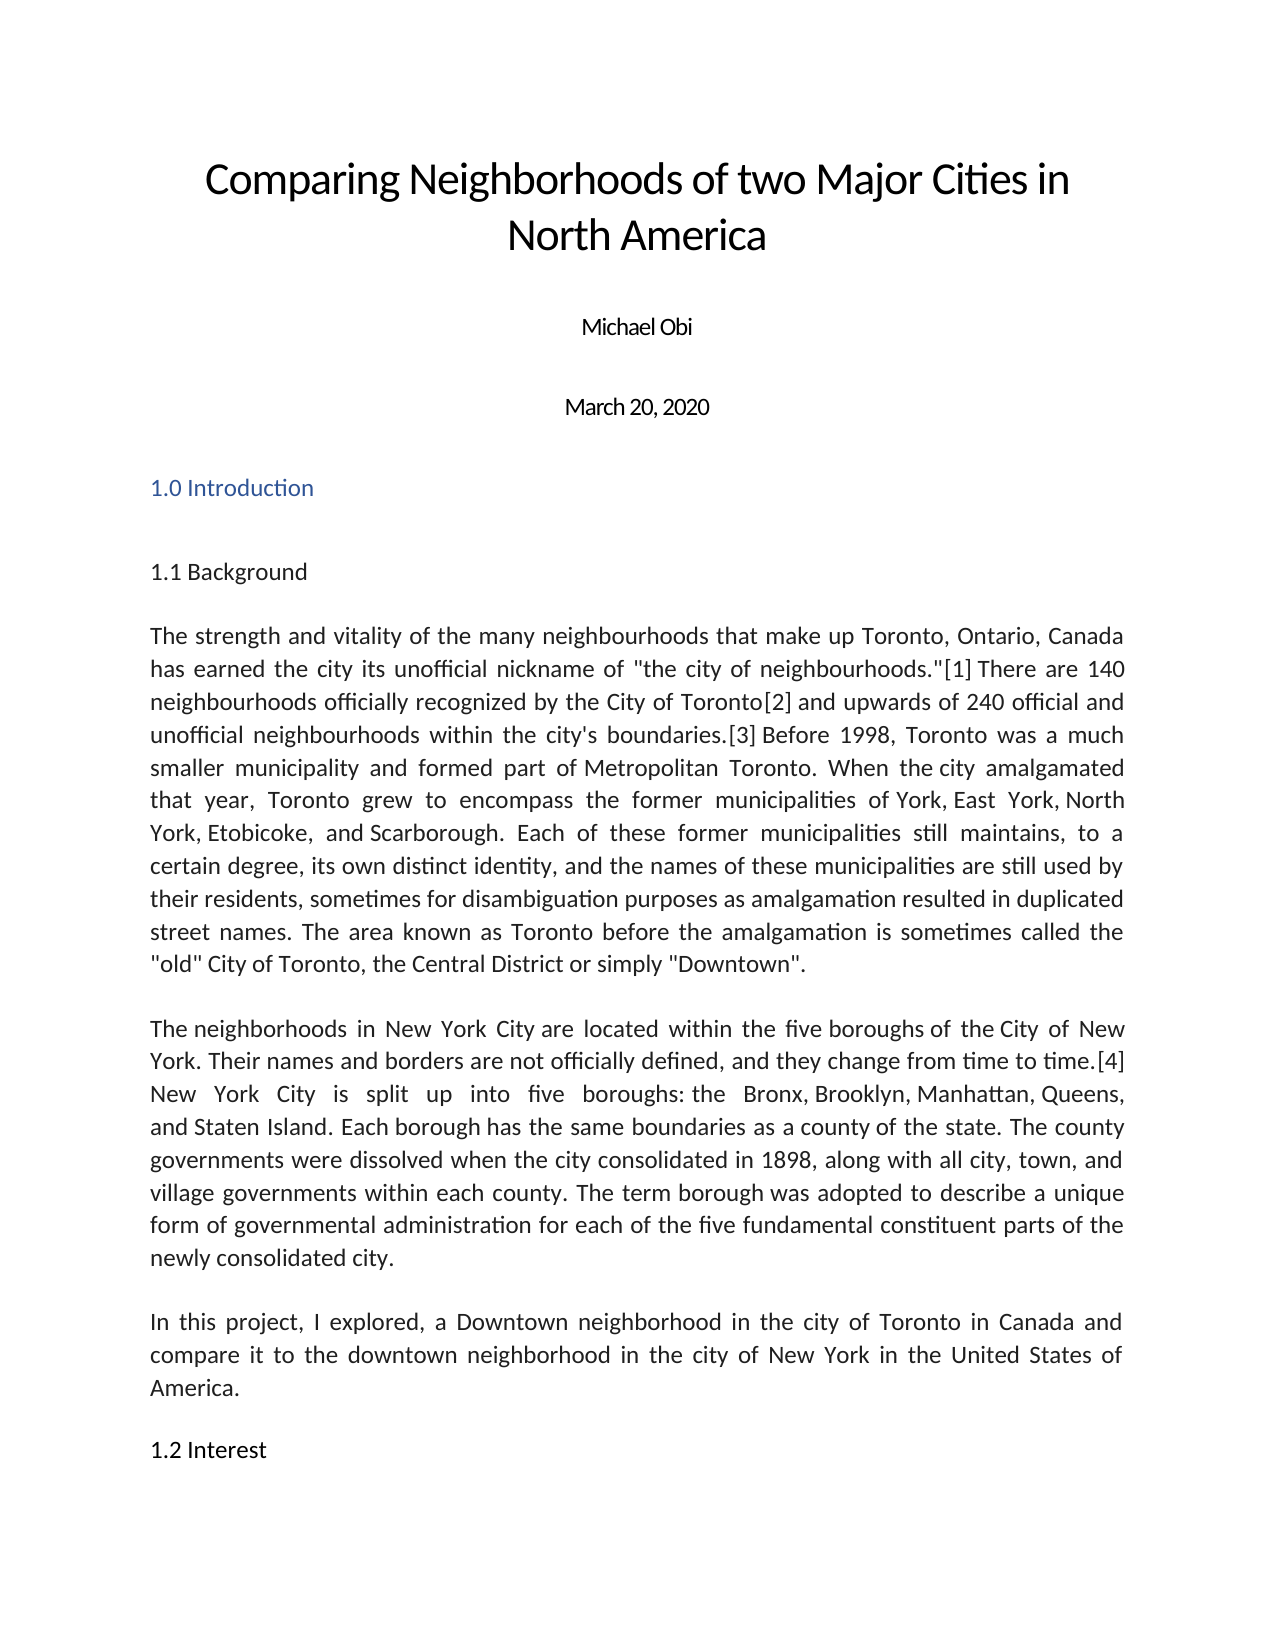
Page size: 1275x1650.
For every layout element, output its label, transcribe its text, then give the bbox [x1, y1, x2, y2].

text The neighborhoods in New York City are located within the five boroughs of the City of New York. Their names and borders are not officially defined, and they change from time to time.[4] New York City is split up into five boroughs: the Bronx, Brooklyn, Manhattan, Queens, and Staten Island. Each borough has the same boundaries as a county of the state. The county governments were dissolved when the city consolidated in 1898, along with all city, town, and village governments within each county. The term borough was adopted to describe a unique form of governmental administration for each of the five fundamental constituent parts of the newly consolidated city. [150, 1010, 1125, 1273]
title Comparing Neighborhoods of two Major Cities in North America [150, 150, 507, 262]
subtitle 1.0 Introduction [150, 472, 1125, 502]
text 1.2 Interest [150, 1434, 1125, 1464]
text 1.1 Background [150, 554, 1125, 587]
title Comparing Neighborhoods of two Major Cities in North America [767, 150, 1125, 262]
text In this project, I explored, a Downtown neighborhood in the city of Toronto in Canada and compare it to the downtown neighborhood in the city of New York in the United States of America. [150, 1304, 1125, 1403]
title Michael Obi [150, 311, 1125, 342]
title March 20, 2020 [150, 392, 1125, 422]
text The strength and vitality of the many neighbourhoods that make up Toronto, Ontario, Canada has earned the city its unofficial nickname of "the city of neighbourhoods."[1] There are 140 neighbourhoods officially recognized by the City of Toronto[2] and upwards of 240 official and unofficial neighbourhoods within the city's boundaries.[3] Before 1998, Toronto was a much smaller municipality and formed part of Metropolitan Toronto. When the city amalgamated that year, Toronto grew to encompass the former municipalities of York, East York, North York, Etobicoke, and Scarborough. Each of these former municipalities still maintains, to a certain degree, its own distinct identity, and the names of these municipalities are still used by their residents, sometimes for disambiguation purposes as amalgamation resulted in duplicated street names. The area known as Toronto before the amalgamation is sometimes called the "old" City of Toronto, the Central District or simply "Downtown". [150, 618, 1125, 979]
